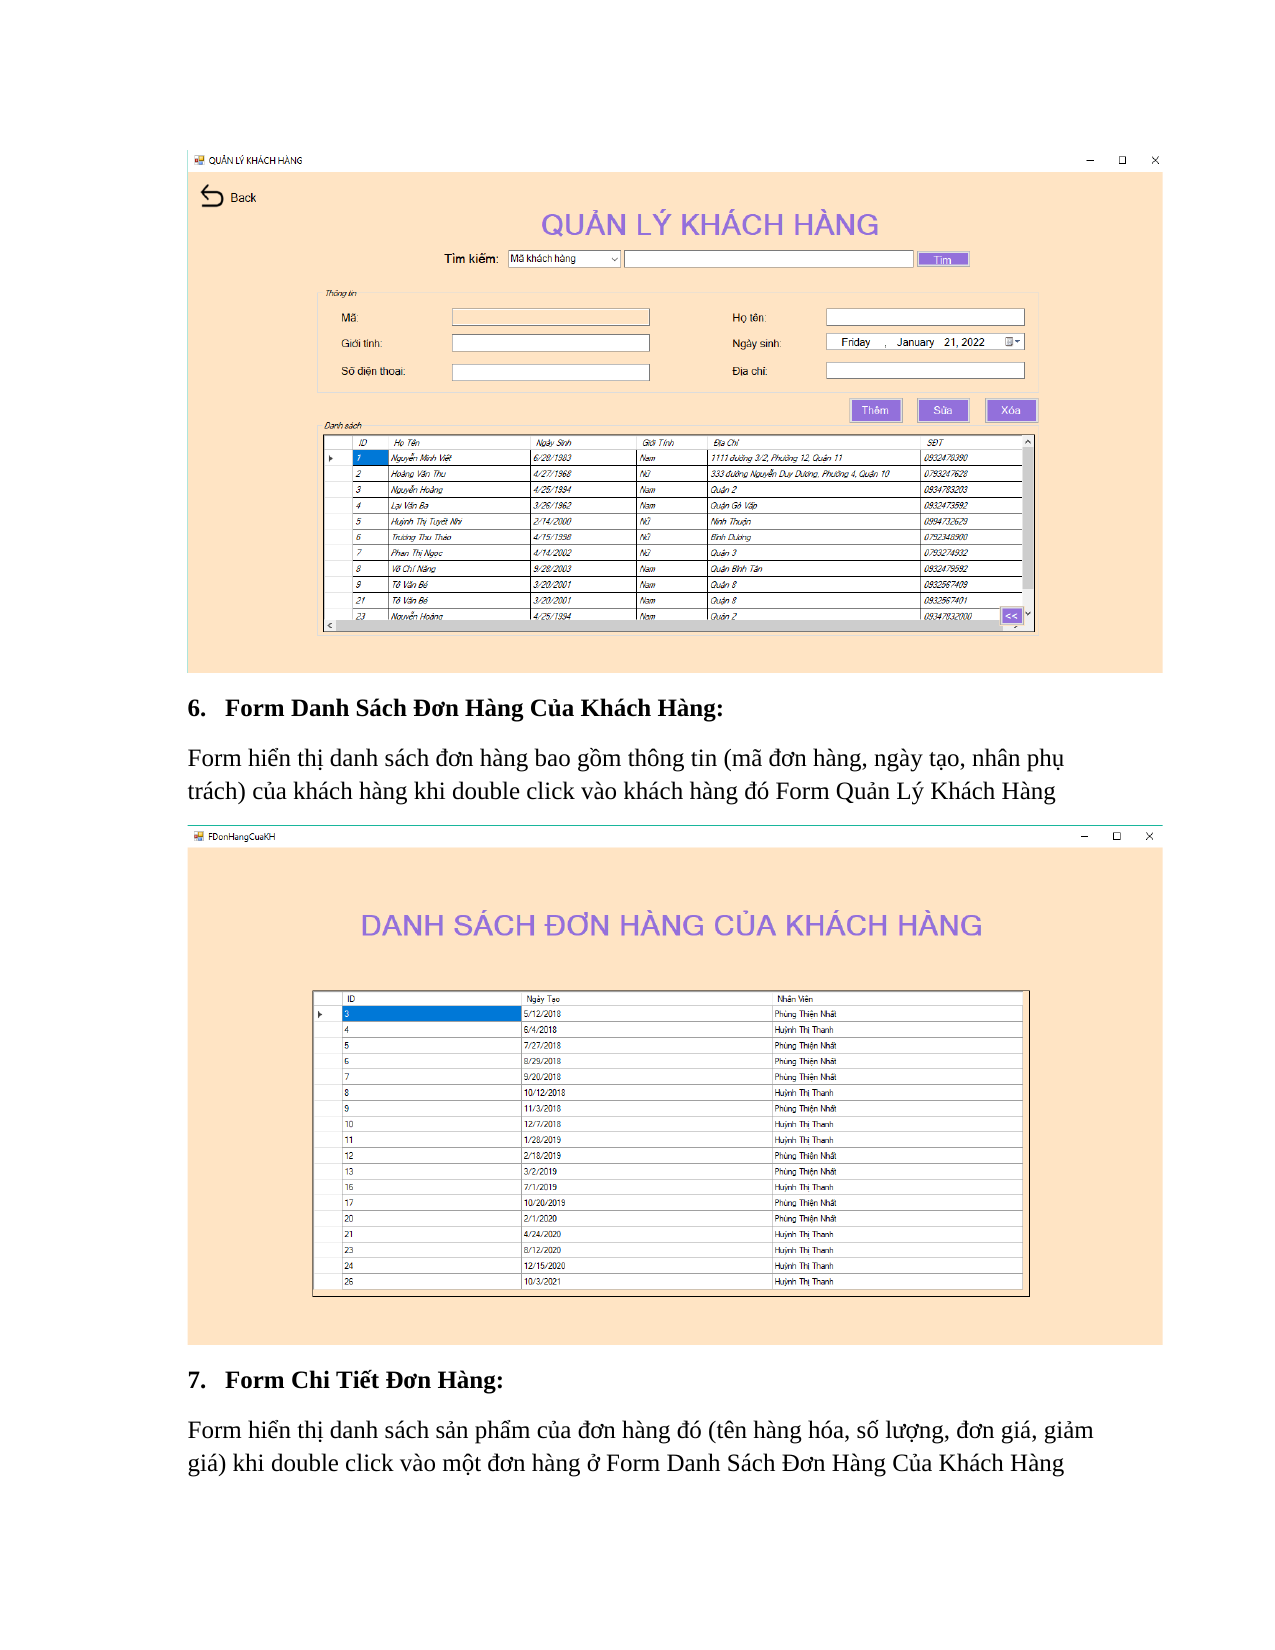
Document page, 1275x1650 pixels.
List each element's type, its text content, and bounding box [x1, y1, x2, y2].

list Form Chi Tiết Đơn Hàng: [187, 1365, 1125, 1394]
text Form hiển thị danh sách sản phẩm của đơn hàng đó (tên hàng hóa, số lượng, đơn giá, giảm giá) khi double click vào một đơn hàng ở Form Danh Sách Đơn Hàng Của Khách Hàng [187, 1415, 1125, 1477]
picture [187, 825, 1163, 1345]
picture [187, 150, 1163, 673]
text Form hiển thị danh sách đơn hàng bao gồm thông tin (mã đơn hàng, ngày tạo, nhân phụ trách) của khách hàng khi double click vào khách hàng đó Form Quản Lý Khách Hàng [187, 743, 1125, 804]
list Form Danh Sách Đơn Hàng Của Khách Hàng: [187, 693, 1125, 722]
